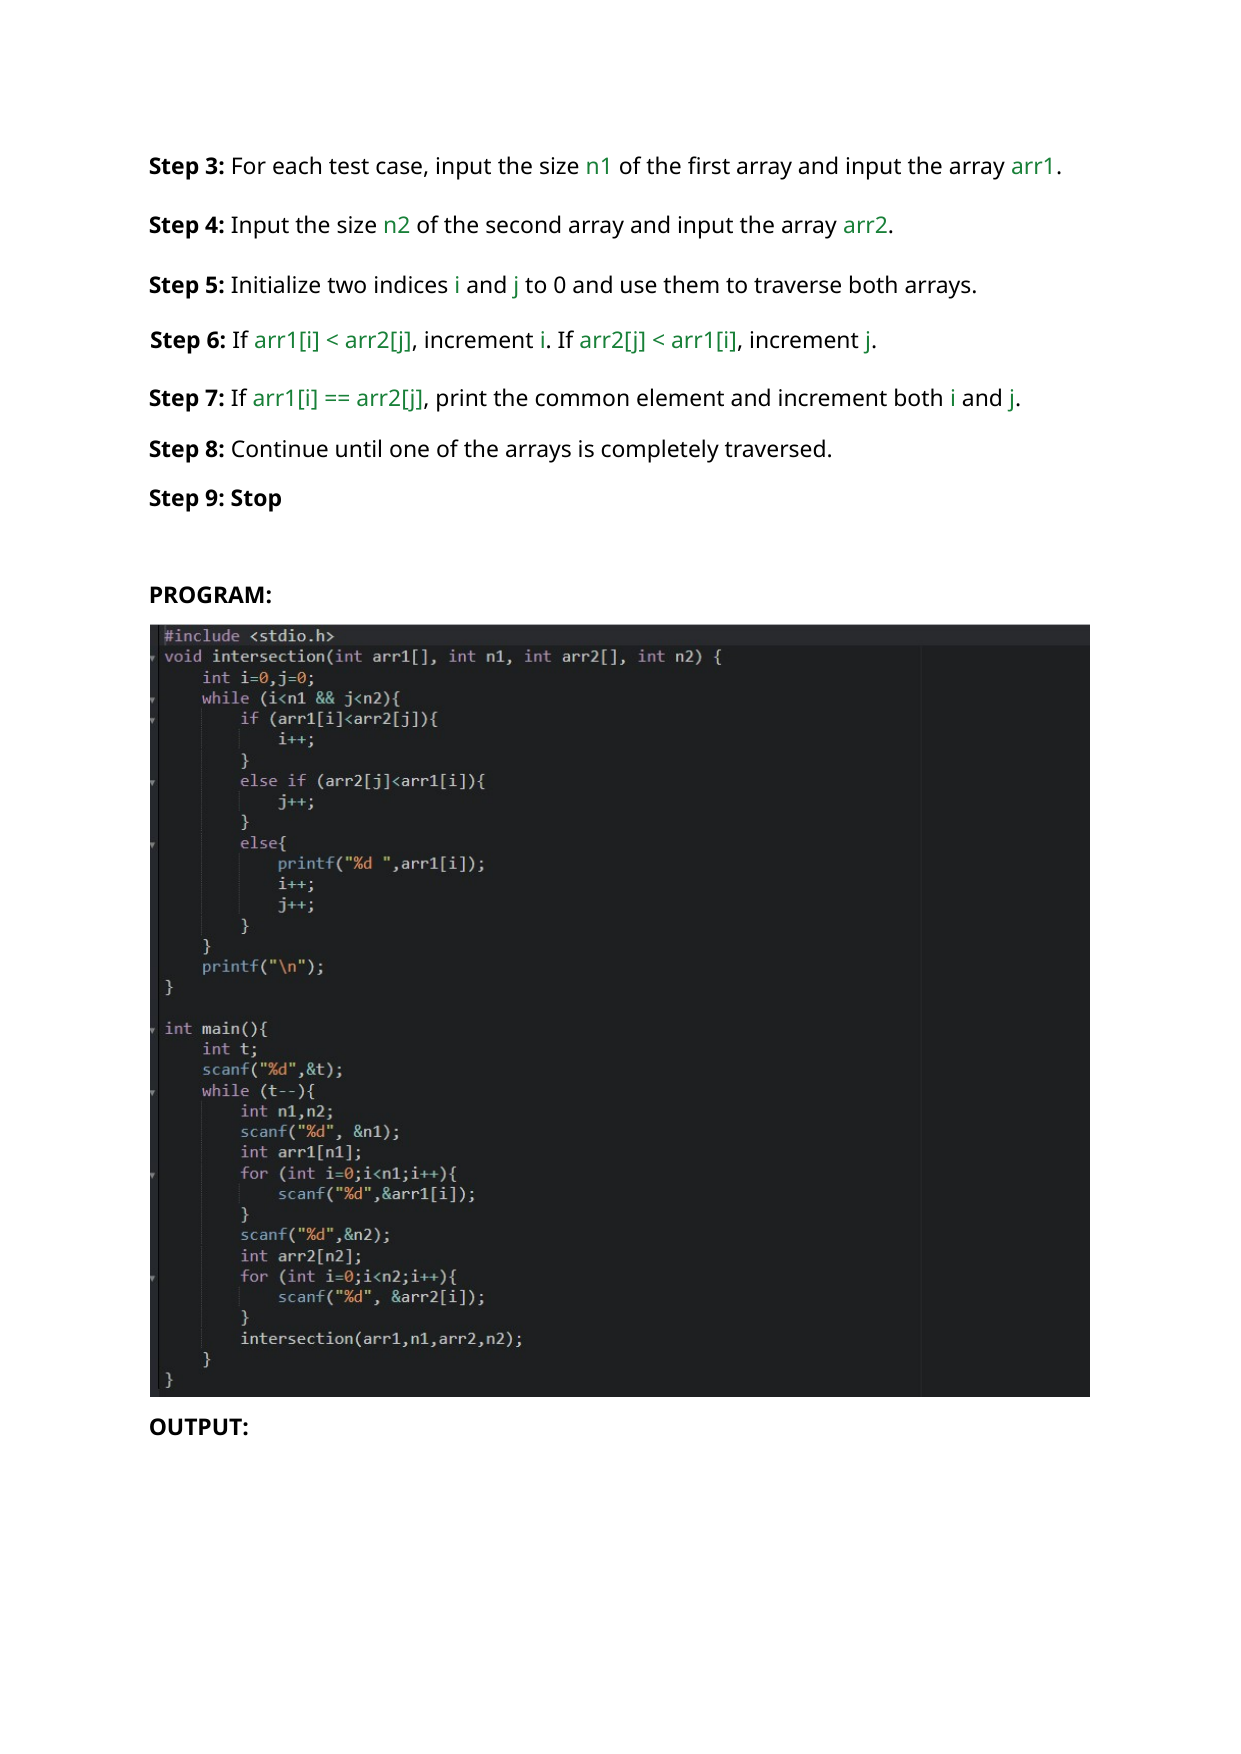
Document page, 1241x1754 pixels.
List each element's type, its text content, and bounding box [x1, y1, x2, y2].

text OUTPUT: [148, 1411, 1096, 1442]
text Step 5: Initialize two indices i and j to 0 and use them to traverse both arrays. [148, 268, 1096, 300]
text Step 7: If arr1[i] == arr2[j], print the common element and increment both i and j. [148, 381, 1096, 413]
text Step 4: Input the size n2 of the second array and input the array arr2. [148, 209, 1096, 241]
text Step 6: If arr1[i] < arr2[j], increment i. If arr2[j] < arr1[i], increment j. [150, 324, 1096, 355]
text PROGRAM: [148, 579, 1096, 611]
text Step 3: For each test case, input the size n1 of the first array and input the array arr1. [148, 150, 1096, 181]
picture [150, 624, 1090, 1397]
text Step 9: Stop [148, 482, 1096, 514]
text Step 8: Continue until one of the arrays is completely traversed. [148, 432, 1096, 464]
